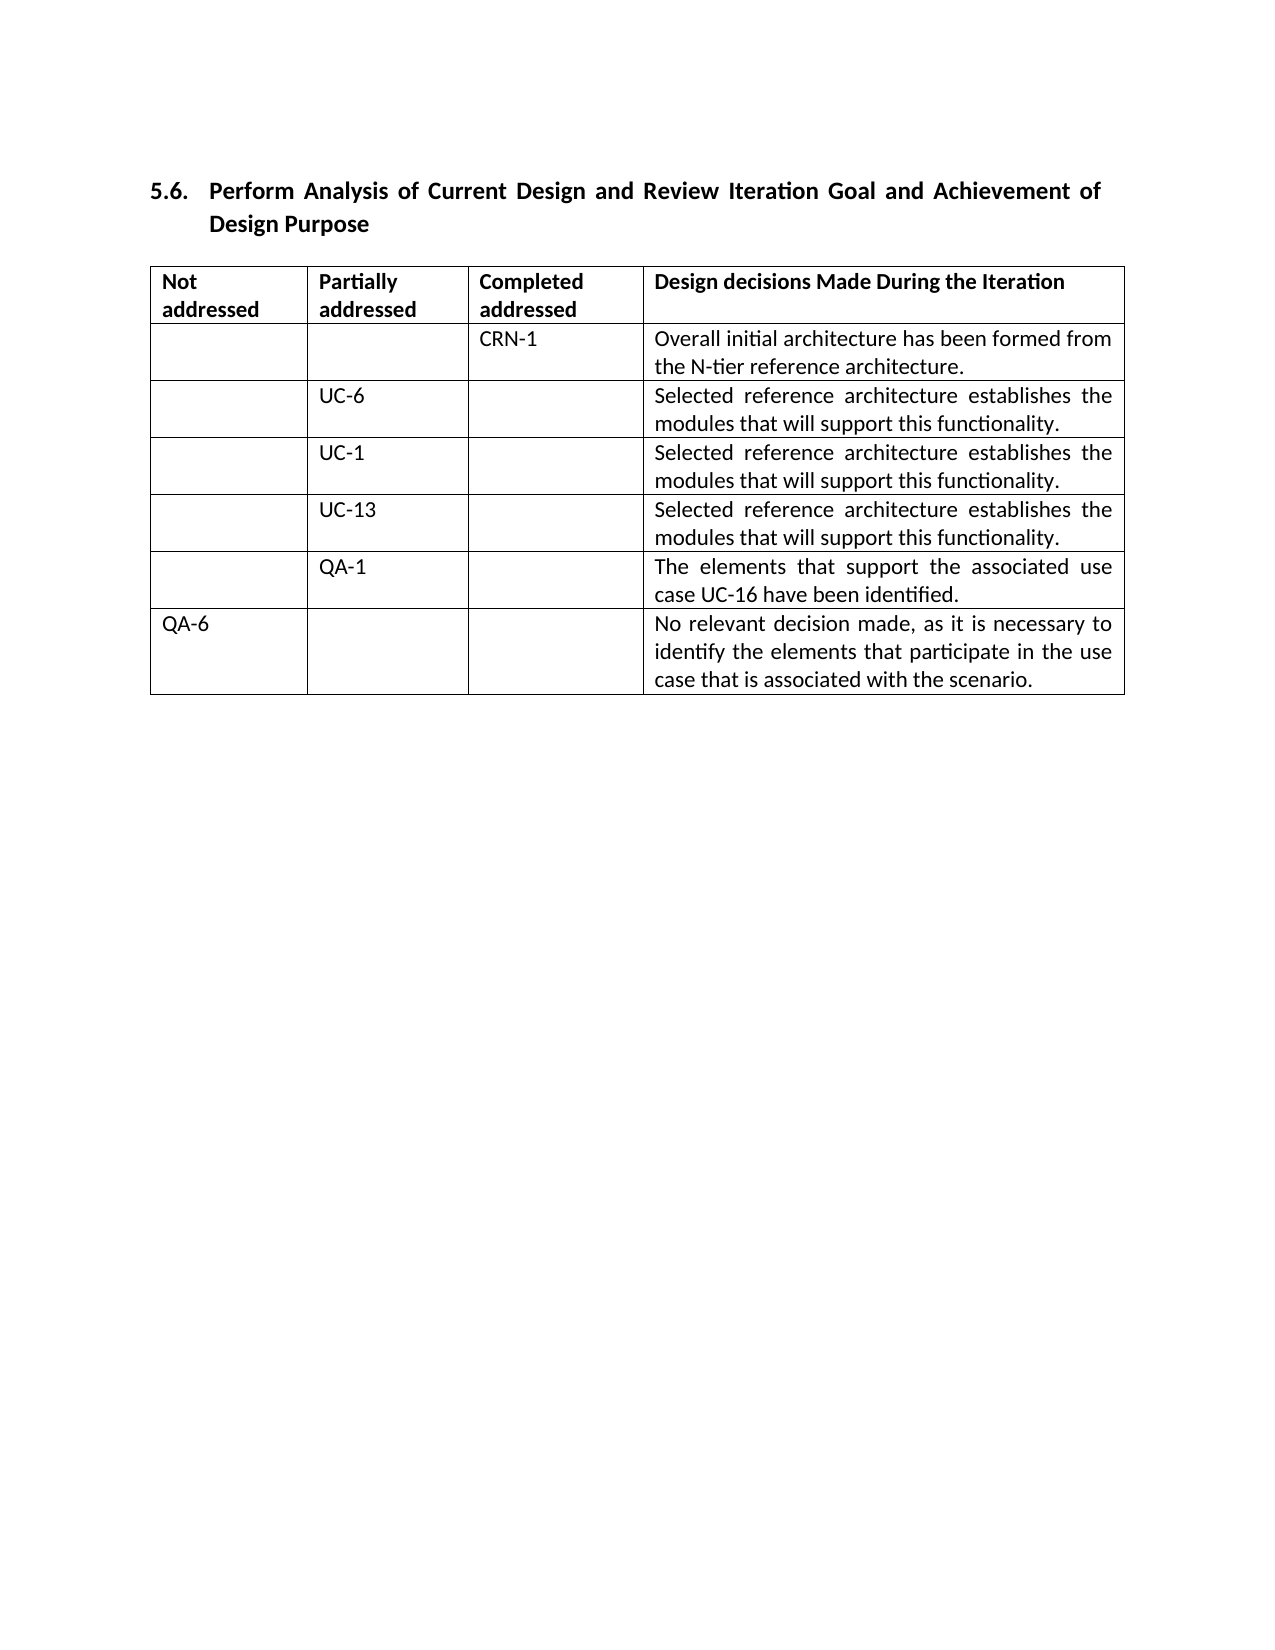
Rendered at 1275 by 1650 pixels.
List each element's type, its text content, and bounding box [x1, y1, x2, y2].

table_header Not addressed [151, 267, 307, 323]
table_header Completed addressed [469, 267, 643, 323]
table_cell QA-1 [308, 552, 468, 608]
table_cell CRN-1 [469, 324, 643, 380]
table_cell UC-13 [308, 495, 468, 551]
table_cell [151, 495, 307, 551]
table_cell [469, 552, 643, 608]
table_cell Selected reference architecture establishes the modules that will support this functionality. [644, 381, 1124, 437]
table_cell Selected reference architecture establishes the modules that will support this functionality. [644, 495, 1124, 551]
table_cell [151, 381, 307, 437]
table_cell Selected reference architecture establishes the modules that will support this functionality. [644, 438, 1124, 494]
table_cell [469, 438, 643, 494]
table_cell UC-1 [308, 438, 468, 494]
table_cell QA-6 [151, 609, 307, 693]
table_cell Overall initial architecture has been formed from the N-tier reference architecture. [644, 324, 1124, 380]
table_cell [469, 609, 643, 693]
table_cell UC-6 [308, 381, 468, 437]
table_cell [151, 552, 307, 608]
table_header Design decisions Made During the Iteration [644, 267, 1124, 323]
table_cell [469, 381, 643, 437]
table_cell [151, 438, 307, 494]
text Perform Analysis of Current Design and Review Iteration Goal and Achievement of Design Purpose [150, 175, 1102, 238]
table_cell [308, 609, 468, 693]
table_cell [469, 495, 643, 551]
table_cell No relevant decision made, as it is necessary to identify the elements that participate in the use case that is associated with the scenario. [644, 609, 1124, 693]
table_cell [308, 324, 468, 380]
table_cell The elements that support the associated use case UC-16 have been identified. [644, 552, 1124, 608]
table_cell [151, 324, 307, 380]
table_header Partially addressed [308, 267, 468, 323]
